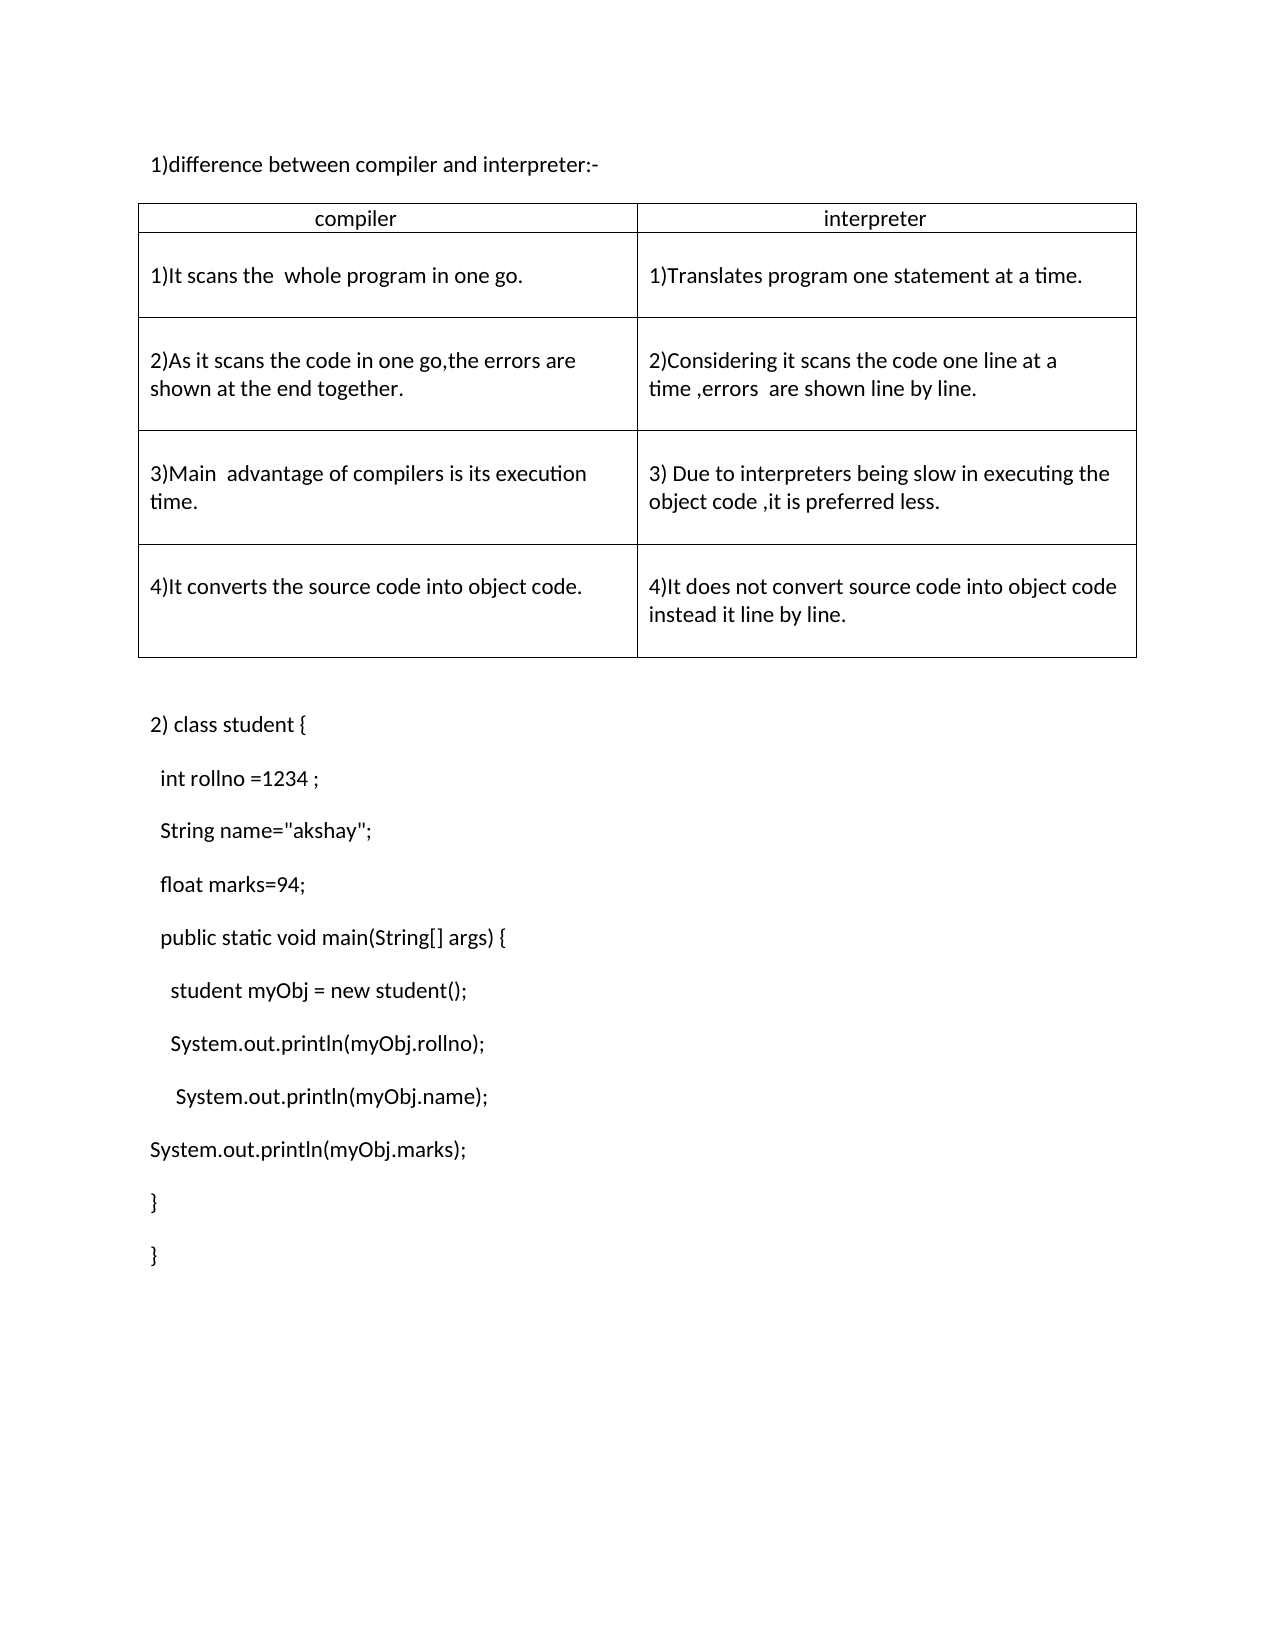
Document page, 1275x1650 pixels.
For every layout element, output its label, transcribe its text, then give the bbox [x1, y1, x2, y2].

table_cell 3) Due to interpreters being slow in executing the object code ,it is preferred less. [638, 431, 1136, 543]
table_header compiler [139, 204, 637, 232]
text } [150, 1188, 1125, 1216]
text 1)difference between compiler and interpreter:- [150, 150, 1125, 178]
table_header interpreter [638, 204, 1136, 232]
table_cell 1)It scans the whole program in one go. [139, 233, 637, 317]
text 2) class student { [150, 711, 1125, 739]
text System.out.println(myObj.name); [150, 1082, 1125, 1110]
table_cell 4)It does not convert source code into object code instead it line by line. [638, 545, 1136, 657]
text float marks=94; [150, 870, 1125, 898]
table_cell 1)Translates program one statement at a time. [638, 233, 1136, 317]
table_cell 3)Main advantage of compilers is its execution time. [139, 431, 637, 543]
table_cell 4)It converts the source code into object code. [139, 545, 637, 657]
text int rollno =1234 ; [150, 764, 1125, 792]
text public static void main(String[] args) { [150, 923, 1125, 951]
text System.out.println(myObj.marks); [150, 1135, 1125, 1163]
table_cell 2)Considering it scans the code one line at a time ,errors are shown line by line. [638, 318, 1136, 430]
text } [150, 1241, 1125, 1269]
text System.out.println(myObj.rollno); [150, 1029, 1125, 1057]
text String name="akshay"; [150, 817, 1125, 845]
table_cell 2)As it scans the code in one go,the errors are shown at the end together. [139, 318, 637, 430]
text student myObj = new student(); [150, 976, 1125, 1004]
